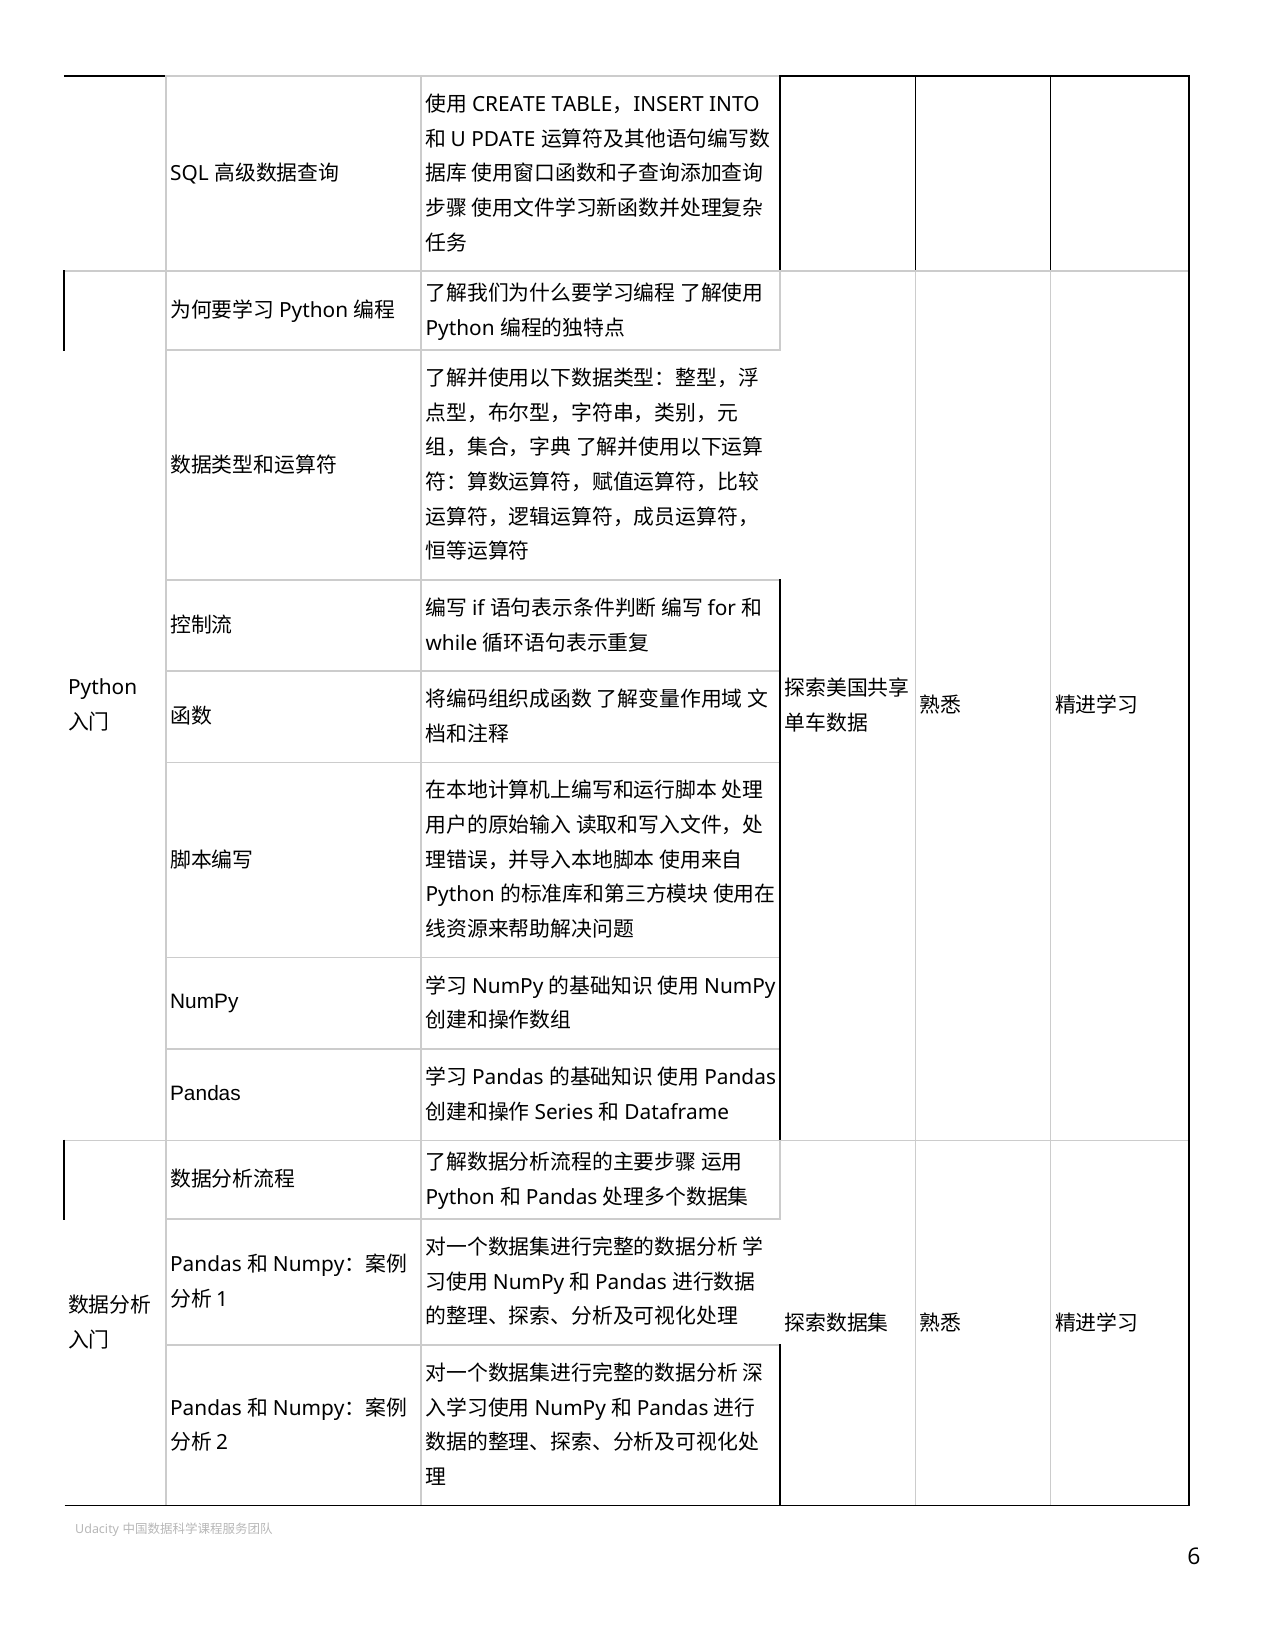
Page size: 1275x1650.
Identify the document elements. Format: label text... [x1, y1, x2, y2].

table_cell 为何要学习 Python 编程 [167, 272, 420, 349]
table_cell 探索美国共享单车数据 [780, 272, 915, 1139]
table_cell 了解数据分析流程的主要步骤 运用 Python 和 Pandas 处理多个数据集 [422, 1141, 779, 1218]
table_cell Pandas 和 Numpy：案例分析1 [167, 1220, 420, 1344]
table_cell 数据类型和运算符 [167, 351, 420, 579]
table_cell 精进学习 [1051, 1141, 1188, 1505]
table_cell Python 入门 [64, 272, 165, 1139]
table_cell 函数 [167, 672, 420, 762]
table_cell 探索数据集 [780, 1141, 915, 1505]
table_cell 了解我们为什么要学习编程 了解使用 Python 编程的独特点 [422, 272, 779, 349]
table_cell 使用 CREATE TABLE，INSERT INTO 和U PDATE 运算符及其他语句编写数据库 使用窗口函数和子查询添加查询步骤 使用文件学习新函数并处理复杂任务 [422, 77, 779, 270]
table_cell 编写 if 语句表示条件判断 编写 for 和 while 循环语句表示重复 [422, 581, 779, 670]
table_cell 对一个数据集进行完整的数据分析 深入学习使用 NumPy 和 Pandas 进行数据的整理、探索、分析及可视化处理 [422, 1346, 779, 1505]
table_cell 将编码组织成函数 了解变量作用域 文档和注释 [422, 672, 779, 762]
table_cell 了解并使用以下数据类型：整型，浮点型，布尔型，字符串，类别，元组，集合，字典 了解并使用以下运算符：算数运算符，赋值运算符，比较运算符，逻辑运算符，成员运算符，恒等运算符 [422, 351, 780, 579]
table_cell Pandas 和 Numpy：案例分析2 [167, 1346, 420, 1505]
table_cell 学习 NumPy 的基础知识 使用 NumPy 创建和操作数组 [422, 958, 779, 1048]
table_cell 脚本编写 [167, 763, 420, 957]
table_cell 熟悉 [916, 1141, 1050, 1505]
table_cell 数据分析流程 [167, 1141, 420, 1218]
table_cell SQL 高级数据查询 [167, 77, 420, 270]
table_cell 对一个数据集进行完整的数据分析 学习使用 NumPy 和 Pandas 进行数据的整理、探索、分析及可视化处理 [422, 1220, 780, 1344]
table_cell NumPy [167, 958, 420, 1048]
table_cell 学习 Pandas 的基础知识 使用 Pandas 创建和操作 Series 和 Dataframe [422, 1050, 779, 1139]
table_cell 数据分析入门 [64, 1141, 165, 1505]
table_cell 在本地计算机上编写和运行脚本 处理用户的原始输入 读取和写入文件，处理错误，并导入本地脚本 使用来自 Python 的标准库和第三方模块 使用在线资源来帮助解决问题 [422, 763, 779, 957]
table_cell Pandas [167, 1050, 420, 1139]
table_cell 精进学习 [1051, 272, 1188, 1139]
table_cell 控制流 [167, 581, 420, 670]
table_cell 熟悉 [916, 272, 1050, 1139]
